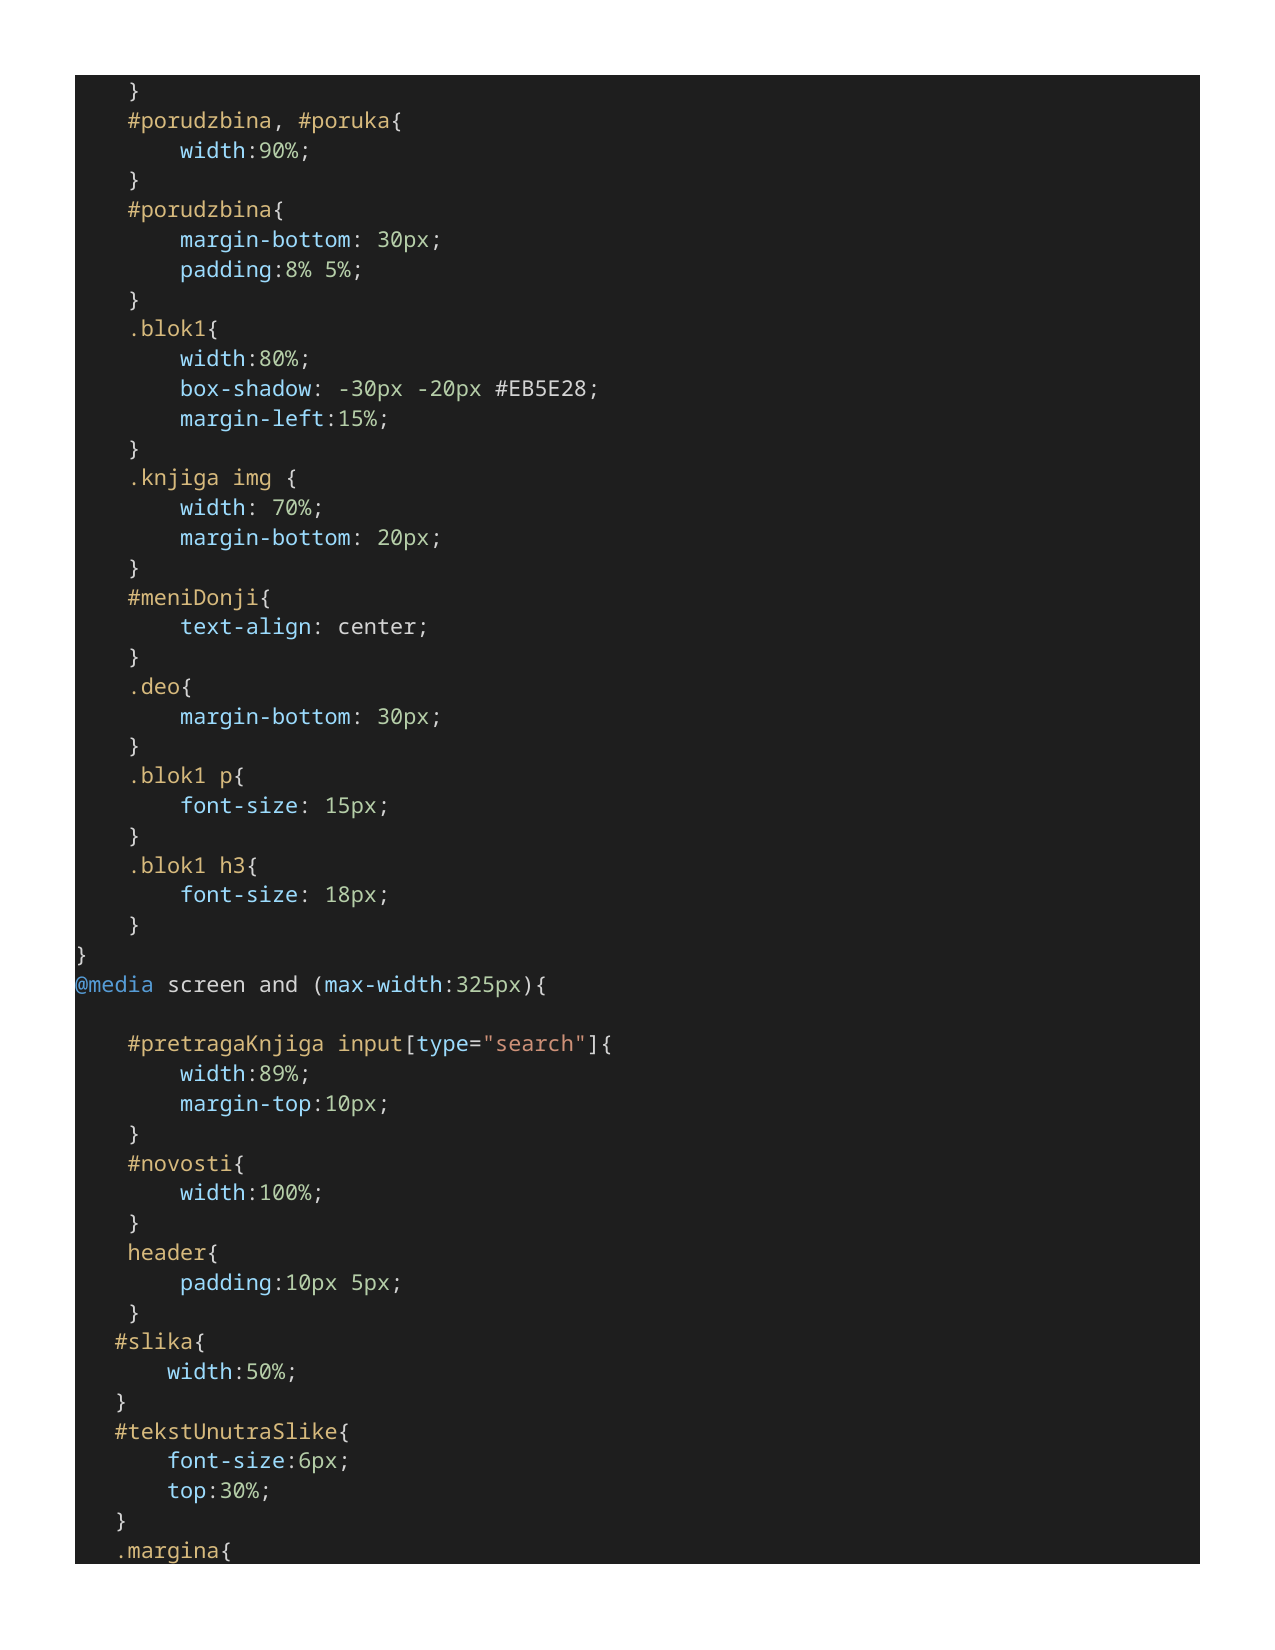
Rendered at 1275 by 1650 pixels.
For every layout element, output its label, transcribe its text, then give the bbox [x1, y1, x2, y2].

text } [75, 1505, 1200, 1535]
text } [75, 1118, 1200, 1147]
text width:80%; [75, 343, 1200, 373]
text width: 70%; [75, 492, 1200, 522]
text margin-bottom: 20px; [75, 522, 1200, 552]
text @media screen and (max-width:325px){ [75, 969, 1200, 998]
text .margina{ [75, 1535, 1200, 1564]
text #novosti{ [75, 1147, 1200, 1177]
text #pretragaKnjiga input[type="search"]{ [75, 1028, 1200, 1058]
text .deo{ [75, 671, 1200, 701]
text } [75, 730, 1200, 760]
text padding:8% 5%; [75, 254, 1200, 283]
text font-size: 15px; [75, 790, 1200, 820]
text box-shadow: -30px -20px #EB5E28; [75, 373, 1200, 403]
text .blok1 p{ [75, 760, 1200, 790]
text font-size:6px; [75, 1445, 1200, 1475]
text top:30%; [75, 1475, 1200, 1505]
text } [75, 75, 1200, 105]
text #tekstUnutraSlike{ [75, 1416, 1200, 1445]
text } [75, 283, 1200, 313]
text } [75, 1296, 1200, 1326]
text } [75, 1386, 1200, 1416]
text margin-top:10px; [75, 1088, 1200, 1118]
text width:50%; [75, 1356, 1200, 1386]
text #meniDonji{ [75, 581, 1200, 611]
text } [75, 641, 1200, 671]
text } [75, 1207, 1200, 1237]
text } [75, 164, 1200, 194]
text margin-bottom: 30px; [75, 701, 1200, 730]
text #porudzbina{ [75, 194, 1200, 224]
text } [75, 820, 1200, 849]
text } [75, 432, 1200, 462]
text #porudzbina, #poruka{ [75, 105, 1200, 134]
text width:100%; [75, 1177, 1200, 1207]
text width:89%; [75, 1058, 1200, 1088]
text font-size: 18px; [75, 879, 1200, 909]
text header{ [75, 1237, 1200, 1267]
text .knjiga img { [75, 462, 1200, 492]
text padding:10px 5px; [75, 1267, 1200, 1296]
text } [75, 939, 1200, 969]
text } [75, 909, 1200, 939]
text #slika{ [75, 1326, 1200, 1356]
text margin-bottom: 30px; [75, 224, 1200, 254]
text margin-left:15%; [75, 403, 1200, 432]
text .blok1{ [75, 313, 1200, 343]
text width:90%; [75, 134, 1200, 164]
text } [75, 552, 1200, 581]
text text-align: center; [75, 611, 1200, 641]
text .blok1 h3{ [75, 849, 1200, 879]
